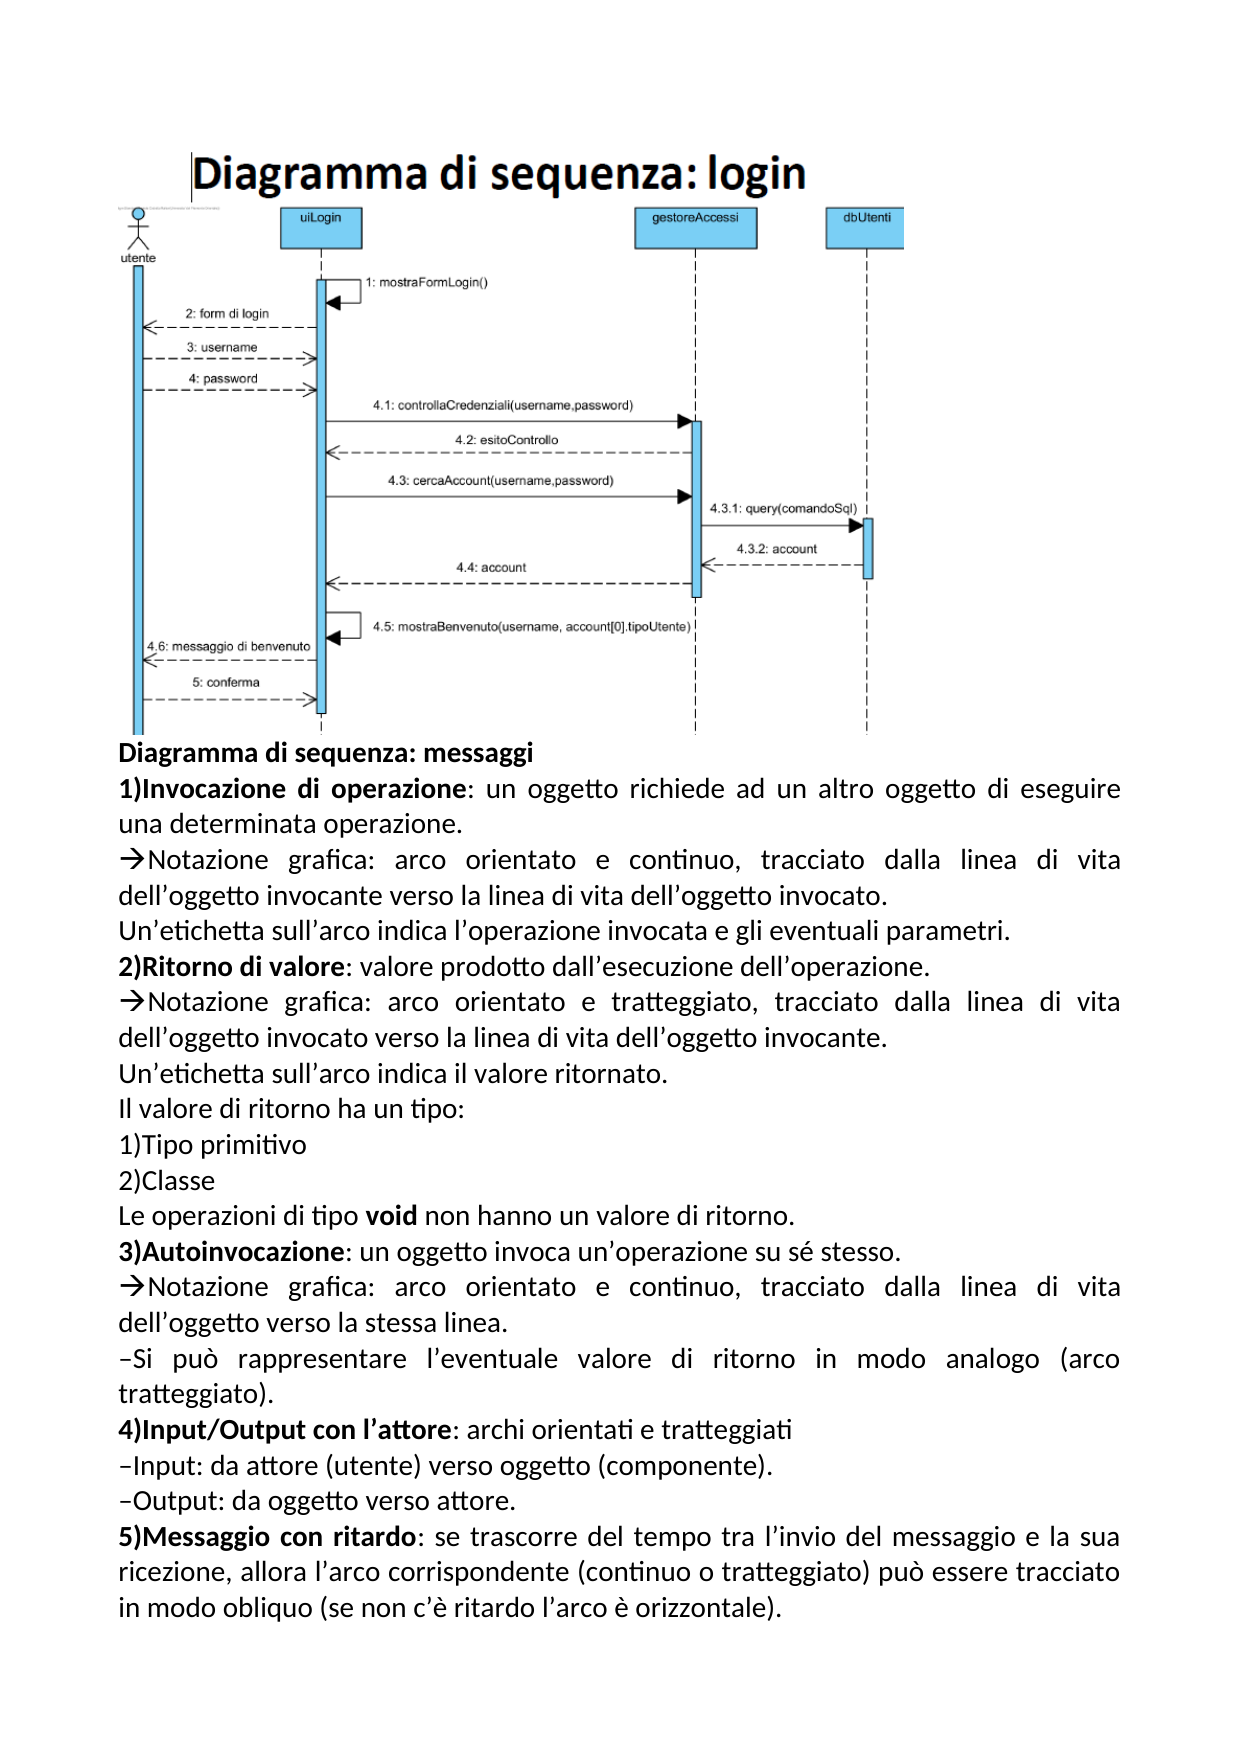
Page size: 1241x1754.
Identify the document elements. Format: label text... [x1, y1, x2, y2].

text –Output: da oggetto verso attore. [118, 1482, 1122, 1518]
text Un’etichetta sull’arco indica l’operazione invocata e gli eventuali parametri. [118, 912, 1122, 948]
picture [118, 147, 904, 735]
text 1)Tipo primitivo [118, 1126, 1122, 1162]
text 5)Messaggio con ritardo: se trascorre del tempo tra l’invio del messaggio e la sua ricezione, allora l’arco corrispondente (continuo o tratteggiato) può essere tracciato in modo obliquo (se non c’è ritardo l’arco è orizzontale). [118, 1518, 1122, 1625]
text Le operazioni di tipo void non hanno un valore di ritorno. [118, 1197, 1122, 1233]
text Un’etichetta sull’arco indica il valore ritornato. [118, 1055, 1122, 1090]
text –Si può rappresentare l’eventuale valore di ritorno in modo analogo (arco tratteggiato). [118, 1340, 1122, 1411]
text 1)Invocazione di operazione: un oggetto richiede ad un altro oggetto di eseguire una determinata operazione. [118, 770, 1122, 841]
text 2)Ritorno di valore: valore prodotto dall’esecuzione dell’operazione. [118, 948, 1122, 983]
text 2)Classe [118, 1162, 1122, 1197]
text 3)Autoinvocazione: un oggetto invoca un’operazione su sé stesso. [118, 1233, 1122, 1268]
text Notazione grafica: arco orientato e continuo, tracciato dalla linea di vita dell’oggetto invocante verso la linea di vita dell’oggetto invocato. [118, 841, 1122, 912]
text Diagramma di sequenza: messaggi [118, 734, 1122, 770]
text –Input: da attore (utente) verso oggetto (componente). [118, 1447, 1122, 1482]
text Il valore di ritorno ha un tipo: [118, 1090, 1122, 1126]
text Notazione grafica: arco orientato e continuo, tracciato dalla linea di vita dell’oggetto verso la stessa linea. [118, 1268, 1122, 1340]
text Notazione grafica: arco orientato e tratteggiato, tracciato dalla linea di vita dell’oggetto invocato verso la linea di vita dell’oggetto invocante. [118, 983, 1122, 1055]
text 4)Input/Output con l’attore: archi orientati e tratteggiati [118, 1411, 1122, 1447]
